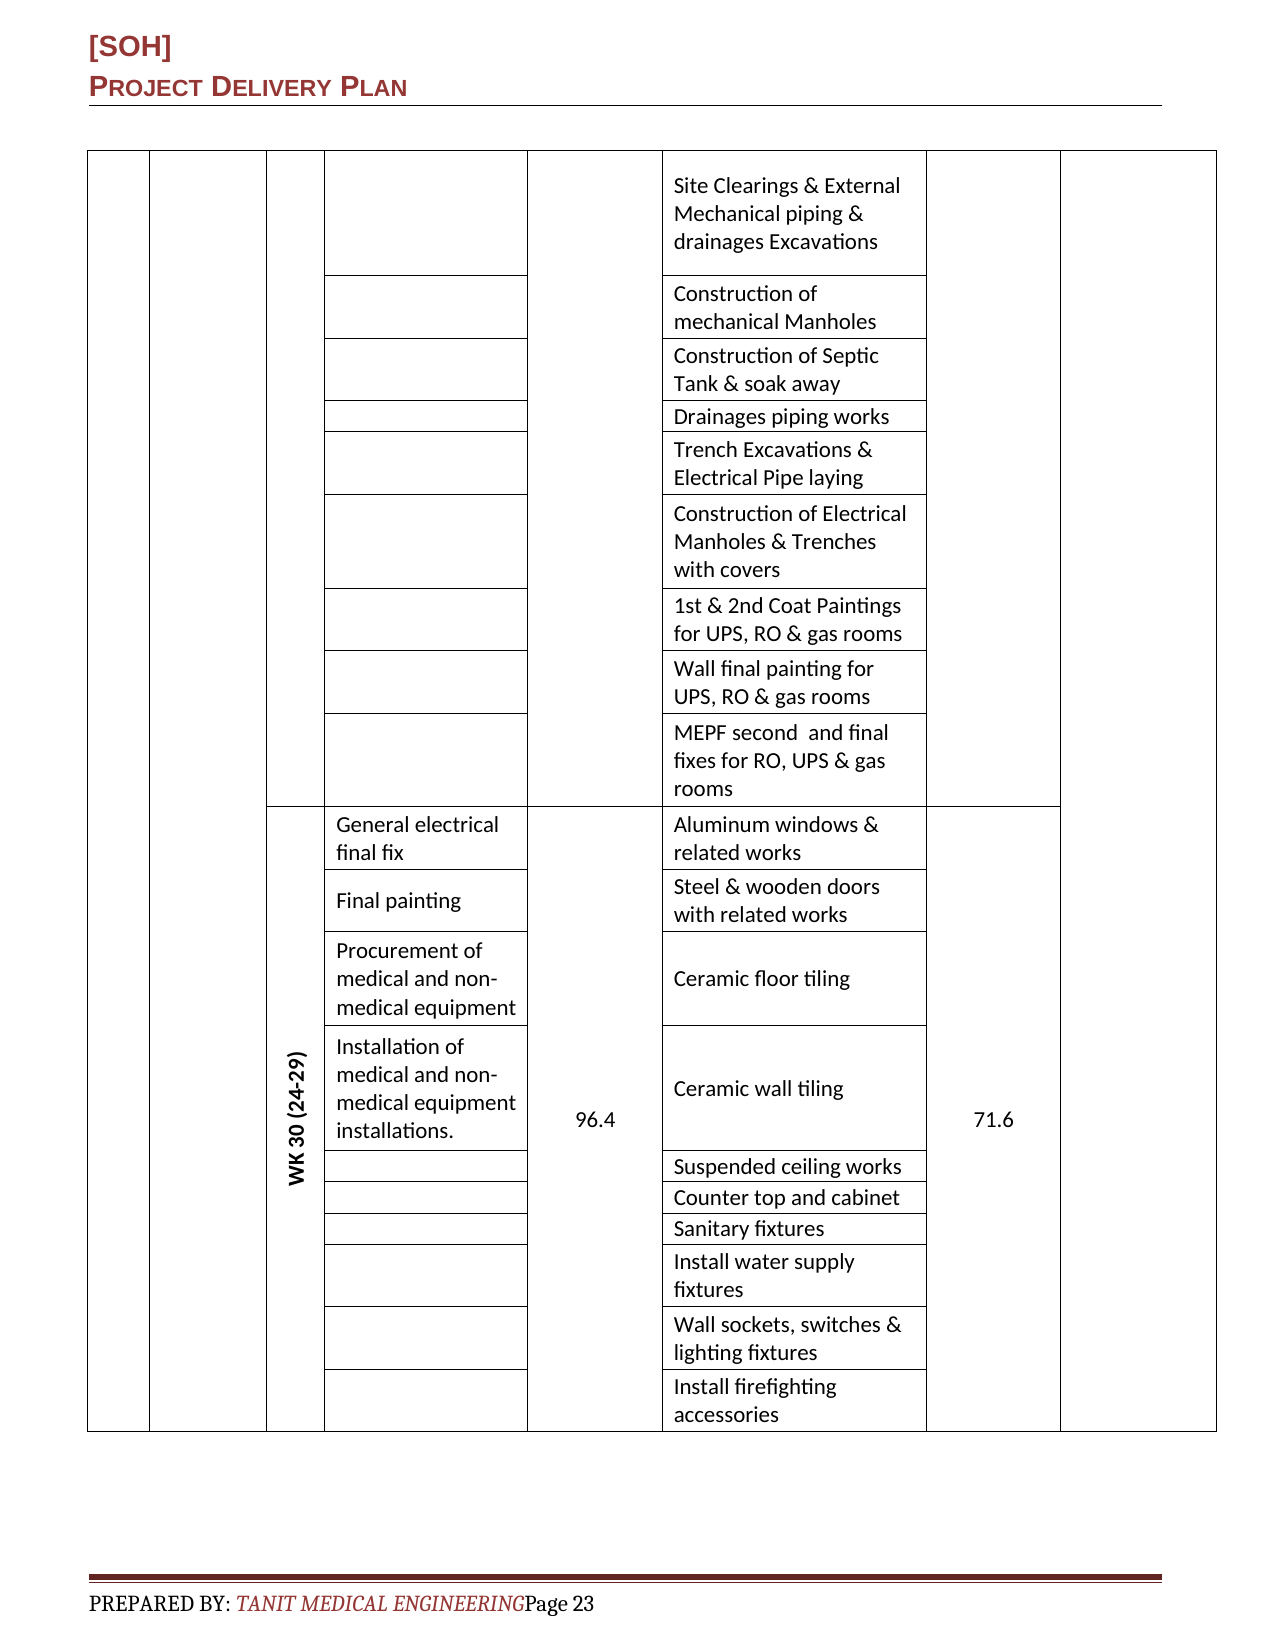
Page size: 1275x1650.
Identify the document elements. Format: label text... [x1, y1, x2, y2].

table_cell Construction of mechanical Manholes [663, 276, 926, 337]
table_cell [325, 1370, 527, 1431]
table_cell Ceramic floor tiling [663, 932, 926, 1025]
table_cell Sanitary fixtures [663, 1214, 926, 1244]
table_cell WK 30 (24-29) [267, 807, 324, 1431]
table_cell 1st & 2nd Coat Paintings for UPS, RO & gas rooms [663, 589, 926, 650]
table_cell 96.4 [528, 807, 662, 1431]
table_cell Drainages piping works [663, 401, 926, 431]
table_cell MEPF second and final fixes for RO, UPS & gas rooms [663, 714, 926, 806]
table_cell Wall sockets, switches & lighting fixtures [663, 1307, 926, 1369]
table_cell [325, 495, 527, 587]
table_cell [325, 1245, 527, 1306]
table_cell [325, 1214, 527, 1244]
table_cell [325, 432, 527, 494]
table_cell Final painting [325, 870, 527, 931]
table_cell [325, 1151, 527, 1181]
table_cell Suspended ceiling works [663, 1151, 926, 1181]
table_cell Aluminum windows & related works [663, 807, 926, 869]
table_cell [325, 651, 527, 712]
table_cell [325, 714, 527, 806]
table_cell Installation of medical and non-medical equipment installations. [325, 1026, 527, 1150]
table_cell Wall final painting for UPS, RO & gas rooms [663, 651, 926, 712]
table_cell Install water supply fixtures [663, 1245, 926, 1306]
table_cell 71.6 [927, 807, 1060, 1431]
table_cell [325, 589, 527, 650]
table_cell [325, 1182, 527, 1212]
table_cell General electrical final fix [325, 807, 527, 869]
table_cell Procurement of medical and non-medical equipment [325, 932, 527, 1025]
table_cell Install firefighting accessories [663, 1370, 926, 1431]
table_cell Construction of Septic Tank & soak away [663, 339, 926, 400]
table_cell Site Clearings & External Mechanical piping & drainages Excavations [663, 151, 926, 275]
table_cell [325, 339, 527, 400]
table_cell [325, 151, 527, 275]
table_cell [325, 276, 527, 337]
table_cell Steel & wooden doors with related works [663, 870, 926, 931]
table_cell [325, 401, 527, 431]
table_cell Ceramic wall tiling [663, 1026, 926, 1150]
table_cell [325, 1307, 527, 1369]
table_cell Construction of Electrical Manholes & Trenches with covers [663, 495, 926, 587]
table_cell Counter top and cabinet [663, 1182, 926, 1212]
table_cell Trench Excavations & Electrical Pipe laying [663, 432, 926, 494]
